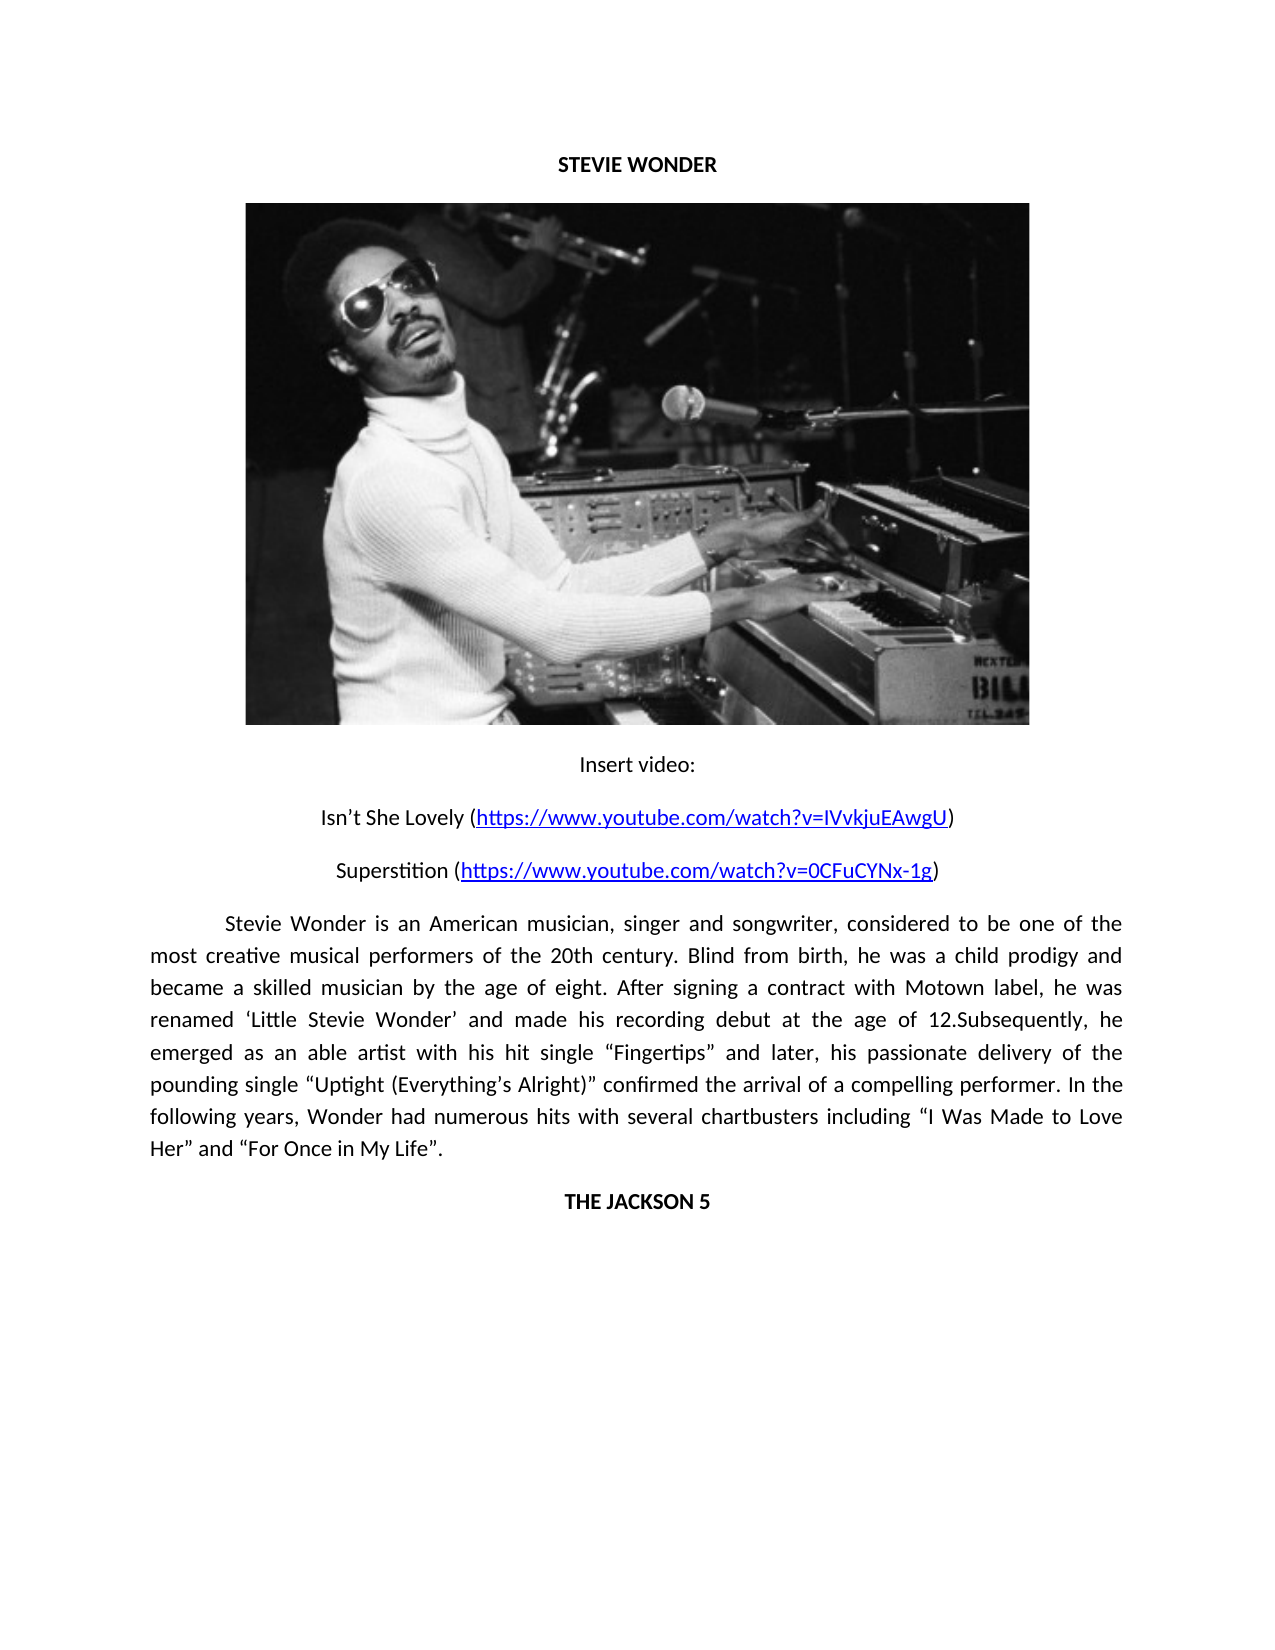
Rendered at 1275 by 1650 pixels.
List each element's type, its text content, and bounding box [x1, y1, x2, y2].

text THE JACKSON 5 [150, 1187, 1125, 1215]
text Superstition (https://www.youtube.com/watch?v=0CFuCYNx-1g) [150, 856, 1125, 884]
text Insert video: [150, 750, 1125, 778]
text Isn’t She Lovely (https://www.youtube.com/watch?v=IVvkjuEAwgU) [150, 803, 1125, 831]
text Stevie Wonder is an American musician, singer and songwriter, considered to be one of the most creative musical performers of the 20th century. Blind from birth, he was a child prodigy and became a skilled musician by the age of eight. After signing a contract with Motown label, he was renamed ‘Little Stevie Wonder’ and made his recording debut at the age of 12.Subsequently, he emerged as an able artist with his hit single “Fingertips” and later, his passionate delivery of the pounding single “Uptight (Everything’s Alright)” confirmed the arrival of a compelling performer. In the following years, Wonder had numerous hits with several chartbusters including “I Was Made to Love Her” and “For Once in My Life”. [150, 909, 1125, 1162]
picture [245, 203, 1030, 725]
text STEVIE WONDER [150, 150, 1125, 178]
